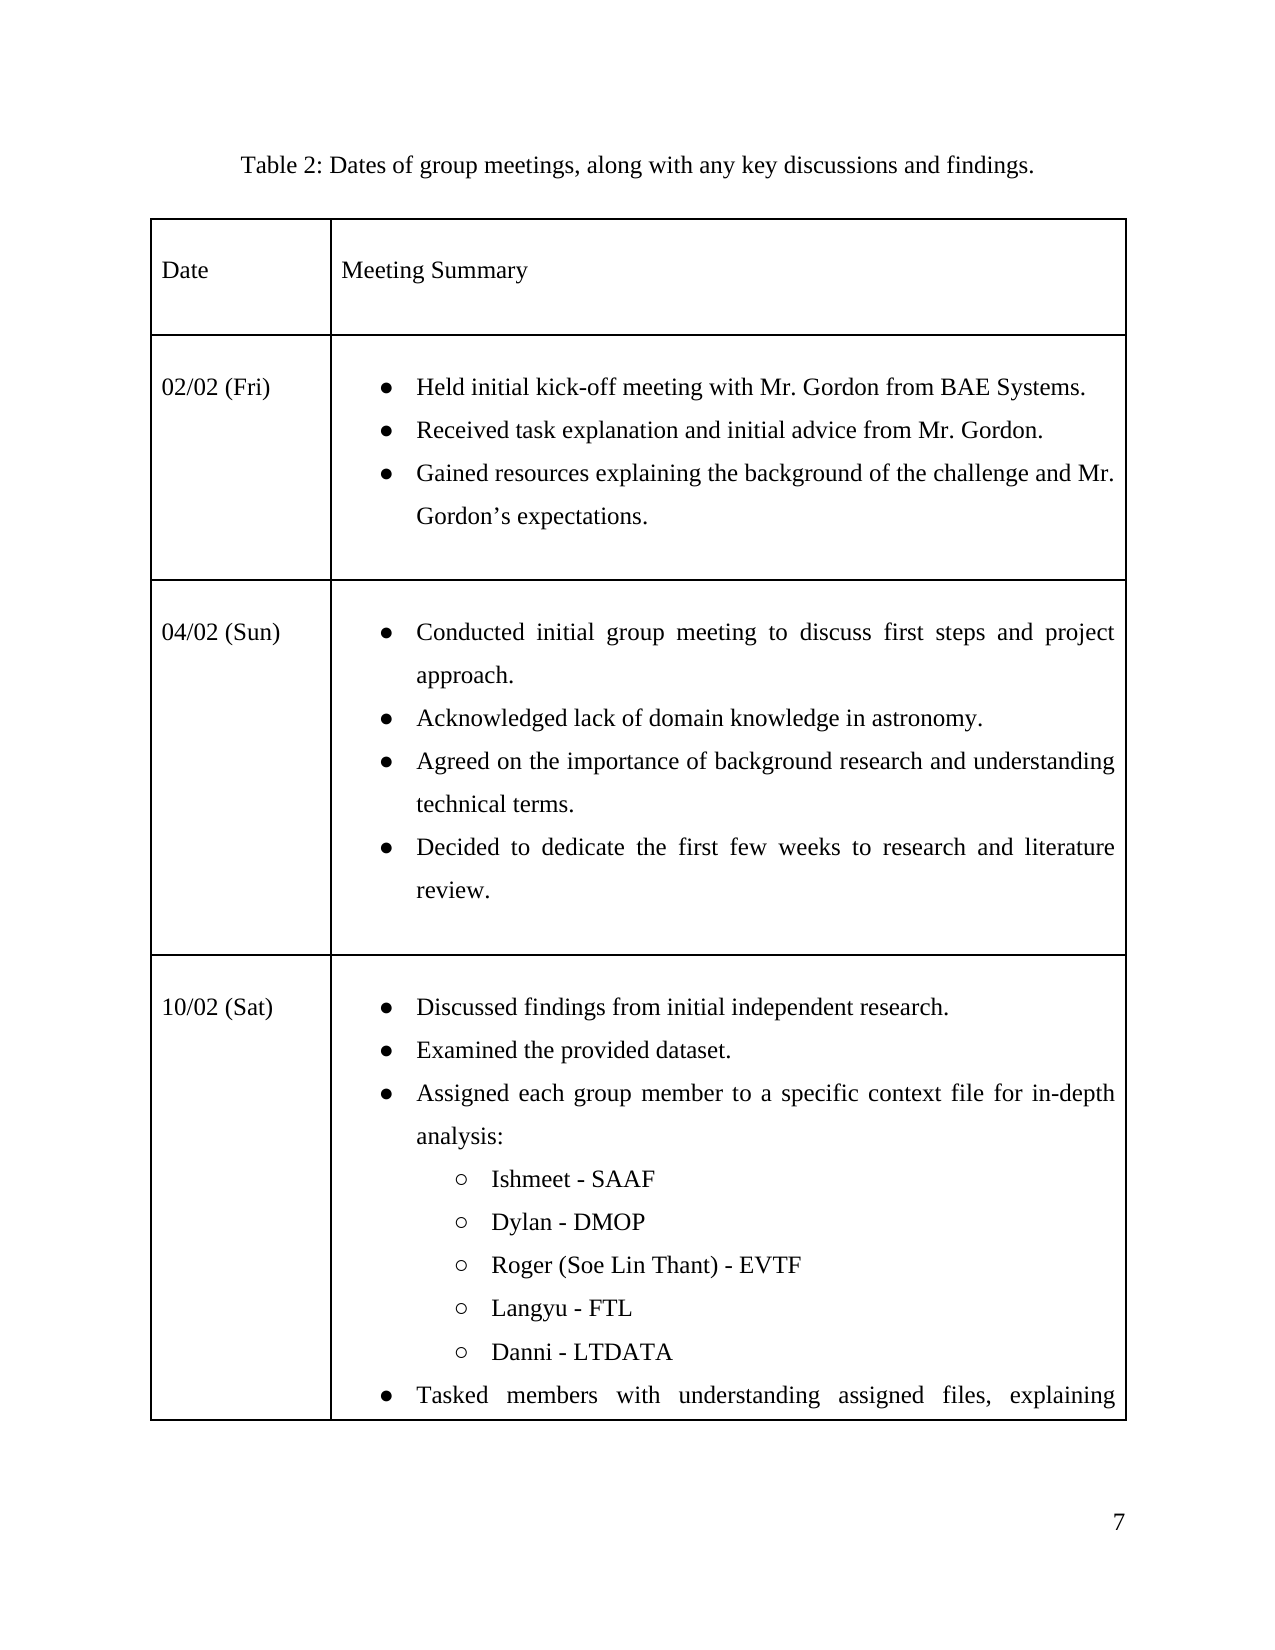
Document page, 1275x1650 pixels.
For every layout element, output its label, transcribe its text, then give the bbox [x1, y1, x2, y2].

text Table 2: Dates of group meetings, along with any key discussions and findings. [150, 150, 1125, 179]
table_cell Held initial kick-off meeting with Mr. Gordon from BAE Systems. Received task explanation and initial advice from Mr. Gordon. Gained resources explaining the background of the challenge and Mr. Gordon’s expectations. [332, 336, 1125, 579]
table_cell 02/02 (Fri) [152, 336, 330, 579]
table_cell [332, 956, 1125, 1419]
table_cell Conducted initial group meeting to discuss first steps and project approach. Acknowledged lack of domain knowledge in astronomy. Agreed on the importance of background research and understanding technical terms. Decided to dedicate the first few weeks to research and literature review. [332, 581, 1125, 954]
table_cell 10/02 (Sat) [152, 956, 330, 1419]
table_cell 04/02 (Sun) [152, 581, 330, 954]
table_header Date [152, 220, 330, 334]
table_header Meeting Summary [332, 220, 1125, 334]
